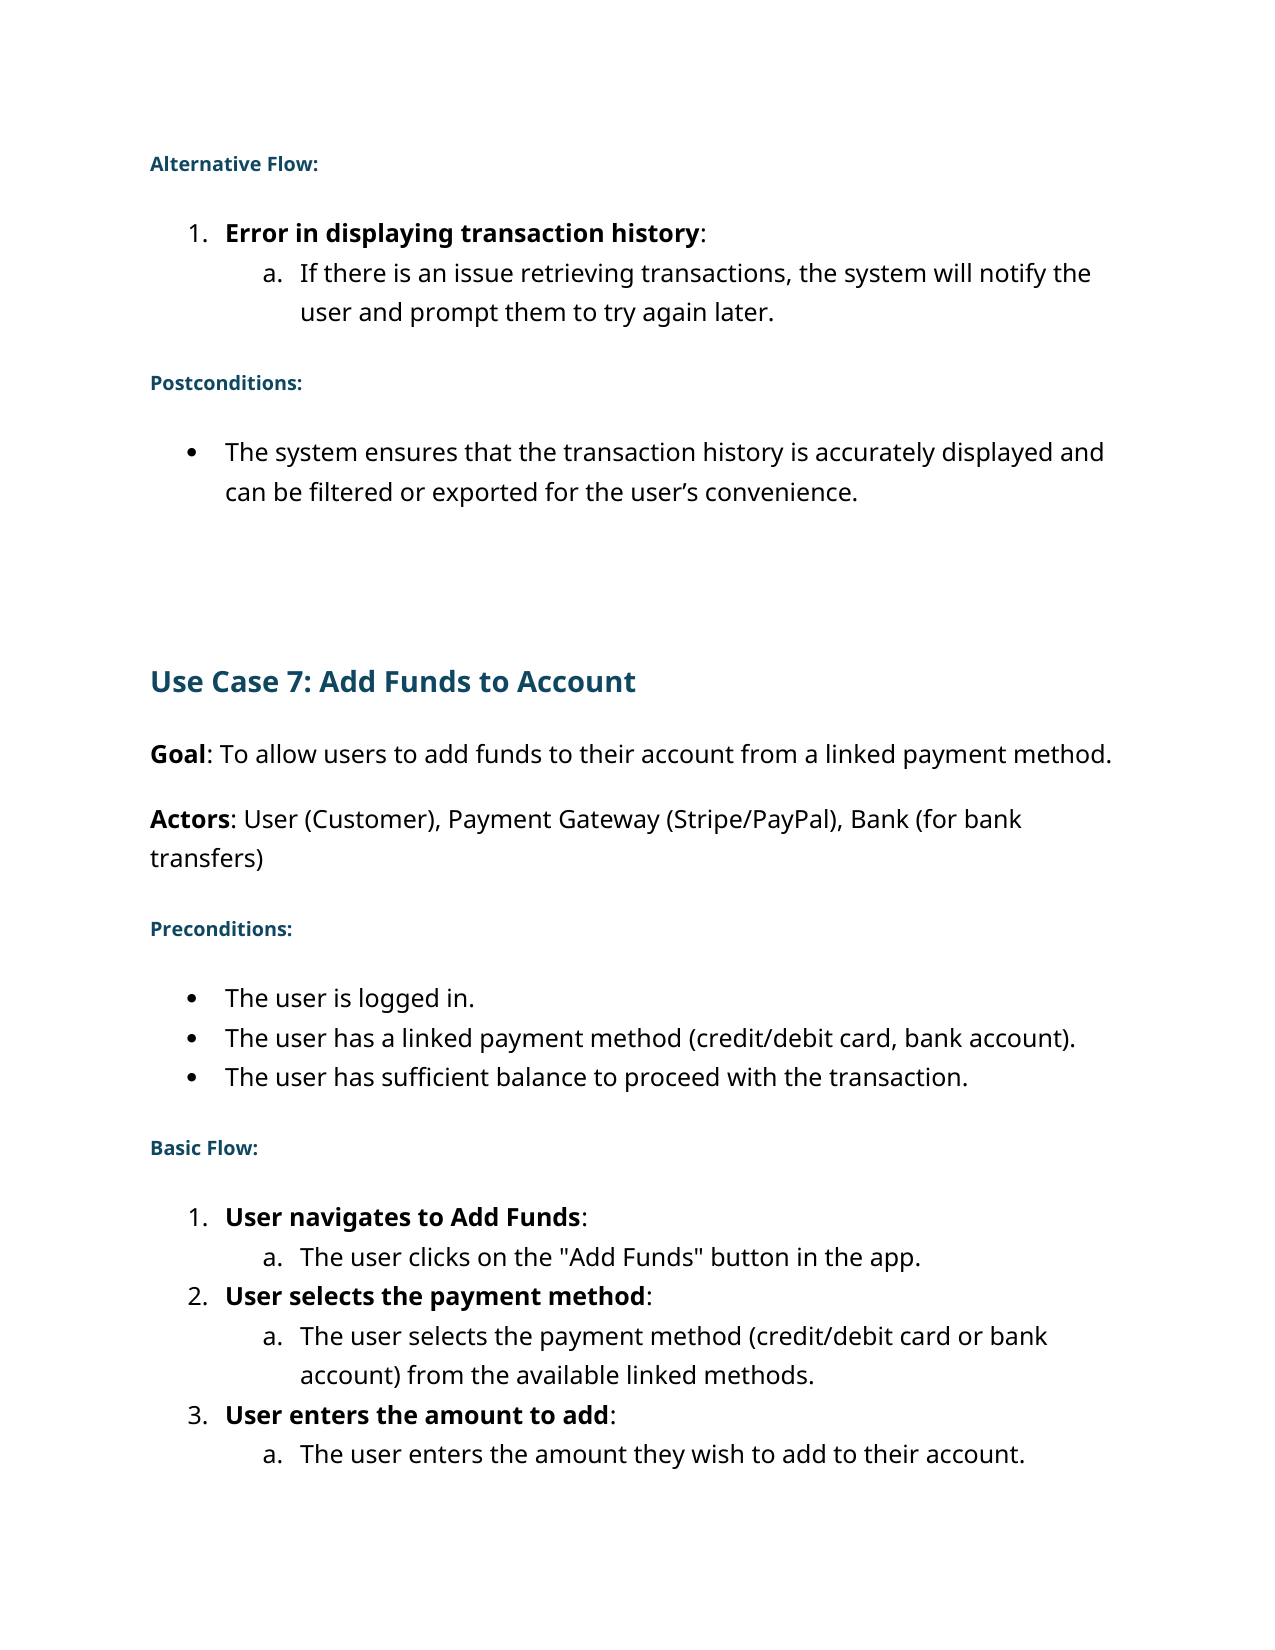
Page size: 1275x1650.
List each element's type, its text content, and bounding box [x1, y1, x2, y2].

list The user enters the amount they wish to add to their account. [262, 1437, 1125, 1471]
subtitle Alternative Flow: [150, 150, 1125, 177]
subtitle Preconditions: [150, 915, 1125, 942]
subtitle Postconditions: [150, 369, 1125, 396]
list User selects the payment method: [187, 1279, 1125, 1313]
text Actors: User (Customer), Payment Gateway (Stripe/PayPal), Bank (for bank transfers) [150, 801, 1125, 875]
list The user clicks on the "Add Funds" button in the app. [262, 1239, 1125, 1273]
text Goal: To allow users to add funds to their account from a linked payment method. [150, 737, 1125, 771]
list Error in displaying transaction history: [187, 216, 1125, 250]
list If there is an issue retrieving transactions, the system will notify the user and prompt them to try again later. [262, 255, 1125, 329]
list User navigates to Add Funds: [187, 1200, 1125, 1234]
subtitle Use Case 7: Add Funds to Account [150, 662, 1125, 701]
list The user has sufficient balance to proceed with the transaction. [187, 1060, 1125, 1094]
list The user is logged in. [187, 981, 1125, 1015]
list The user has a linked payment method (credit/debit card, bank account). [187, 1020, 1125, 1054]
list The system ensures that the transaction history is accurately displayed and can be filtered or exported for the user’s convenience. [187, 435, 1125, 508]
subtitle Basic Flow: [150, 1134, 1125, 1161]
list User enters the amount to add: [187, 1397, 1125, 1431]
list The user selects the payment method (credit/debit card or bank account) from the available linked methods. [262, 1318, 1125, 1392]
